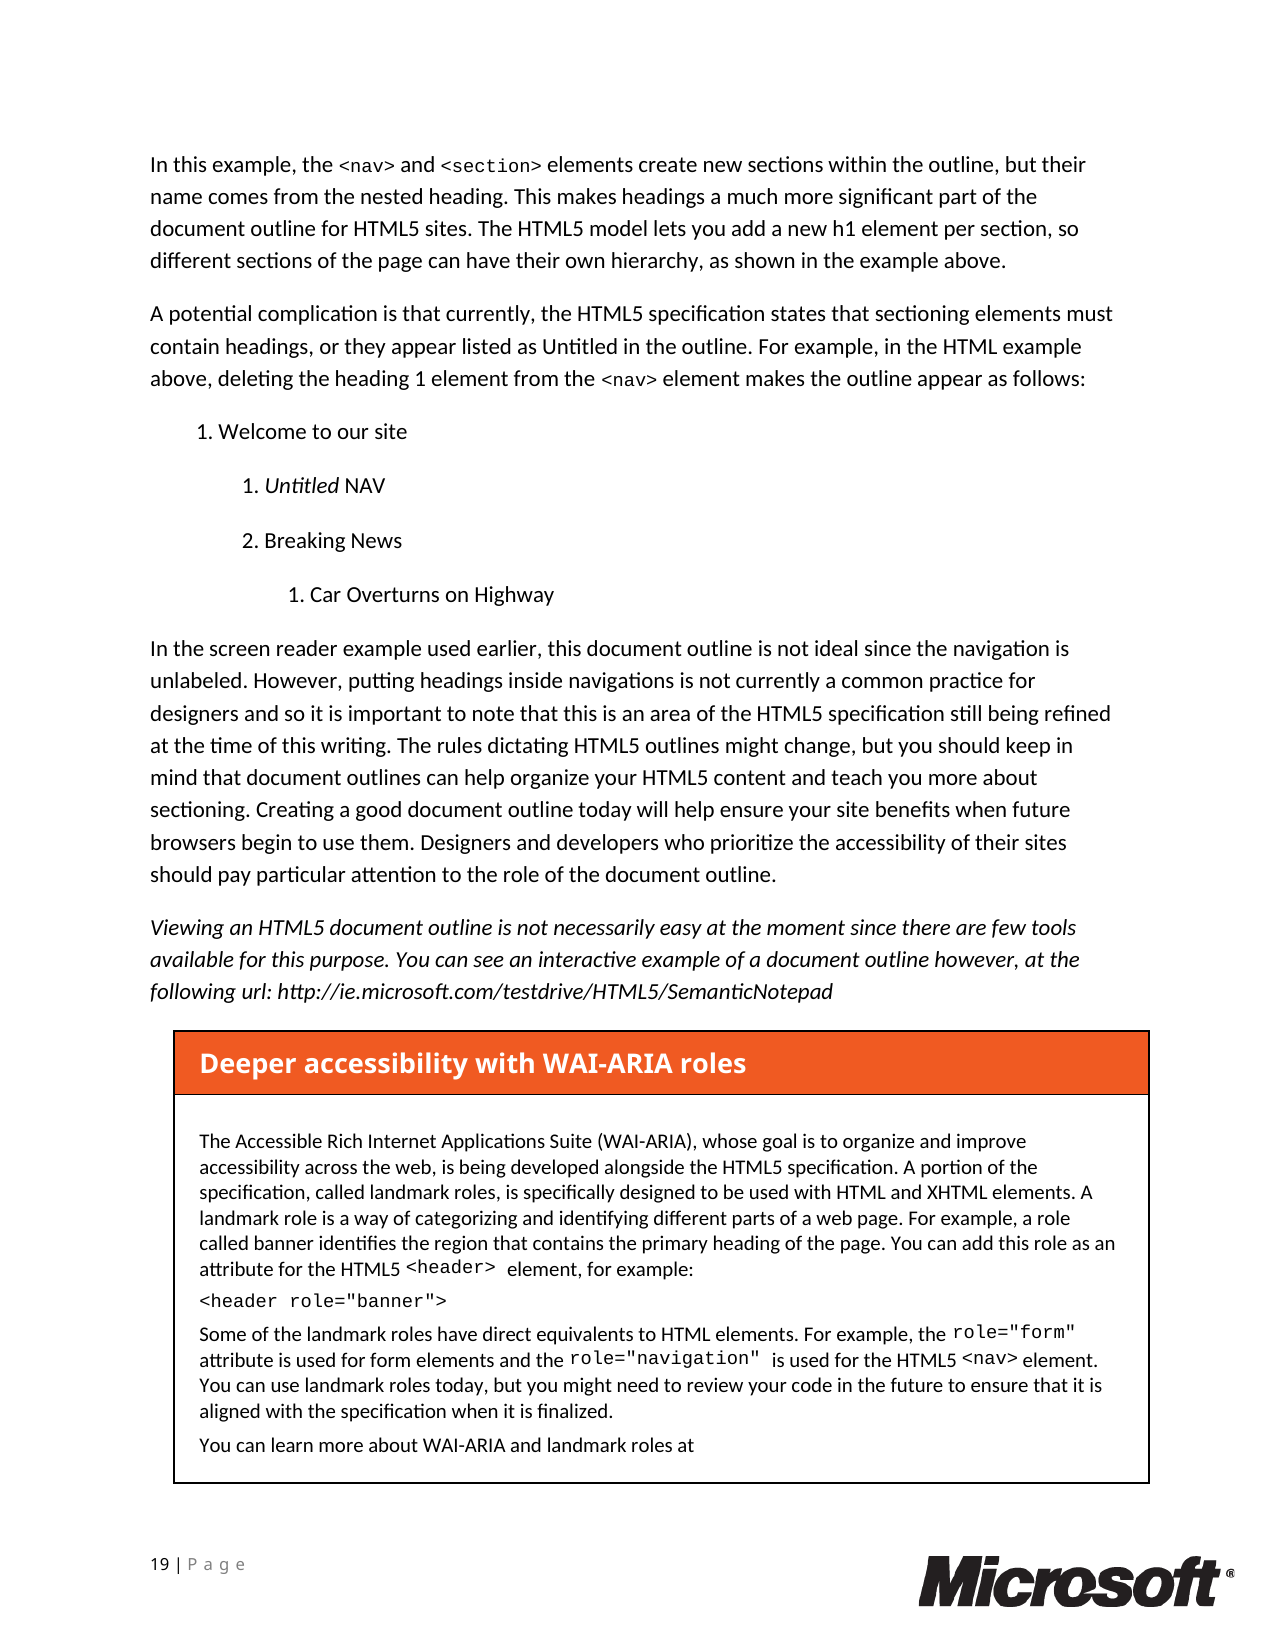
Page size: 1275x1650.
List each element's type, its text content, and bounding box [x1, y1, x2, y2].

text 1. Untitled NAV [150, 471, 1125, 501]
text In the screen reader example used earlier, this document outline is not ideal since the navigation is unlabeled. However, putting headings inside navigations is not currently a common practice for designers and so it is important to note that this is an area of the HTML5 specification still being refined at the time of this writing. The rules dictating HTML5 outlines might change, but you should keep in mind that document outlines can help organize your HTML5 content and teach you more about sectioning. Creating a good document outline today will help ensure your site benefits when future browsers begin to use them. Designers and developers who prioritize the accessibility of their sites should pay particular attention to the role of the document outline. [150, 634, 1125, 888]
text 1. Car Overturns on Highway [150, 580, 1125, 609]
picture [918, 1556, 1235, 1607]
text Viewing an HTML5 document outline is not necessarily easy at the moment since there are few tools available for this purpose. You can see an interactive example of a document outline however, at the following url: http://ie.microsoft.com/testdrive/HTML5/SemanticNotepad [150, 913, 1125, 1005]
text 1. Welcome to our site [150, 417, 1125, 446]
text A potential complication is that currently, the HTML5 specification states that sectioning elements must contain headings, or they appear listed as Untitled in the outline. For example, in the HTML example above, deleting the heading 1 element from the <nav> element makes the outline appear as follows: [150, 299, 1125, 392]
text In this example, the <nav> and <section> elements create new sections within the outline, but their name comes from the nested heading. This makes headings a much more significant part of the document outline for HTML5 sites. The HTML5 model lets you add a new h1 element per section, so different sections of the page can have their own hierarchy, as shown in the example above. [150, 150, 1125, 274]
table_header Deeper accessibility with WAI-ARIA roles [175, 1032, 1148, 1094]
text 2. Breaking News [150, 526, 1125, 555]
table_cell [175, 1095, 1148, 1482]
